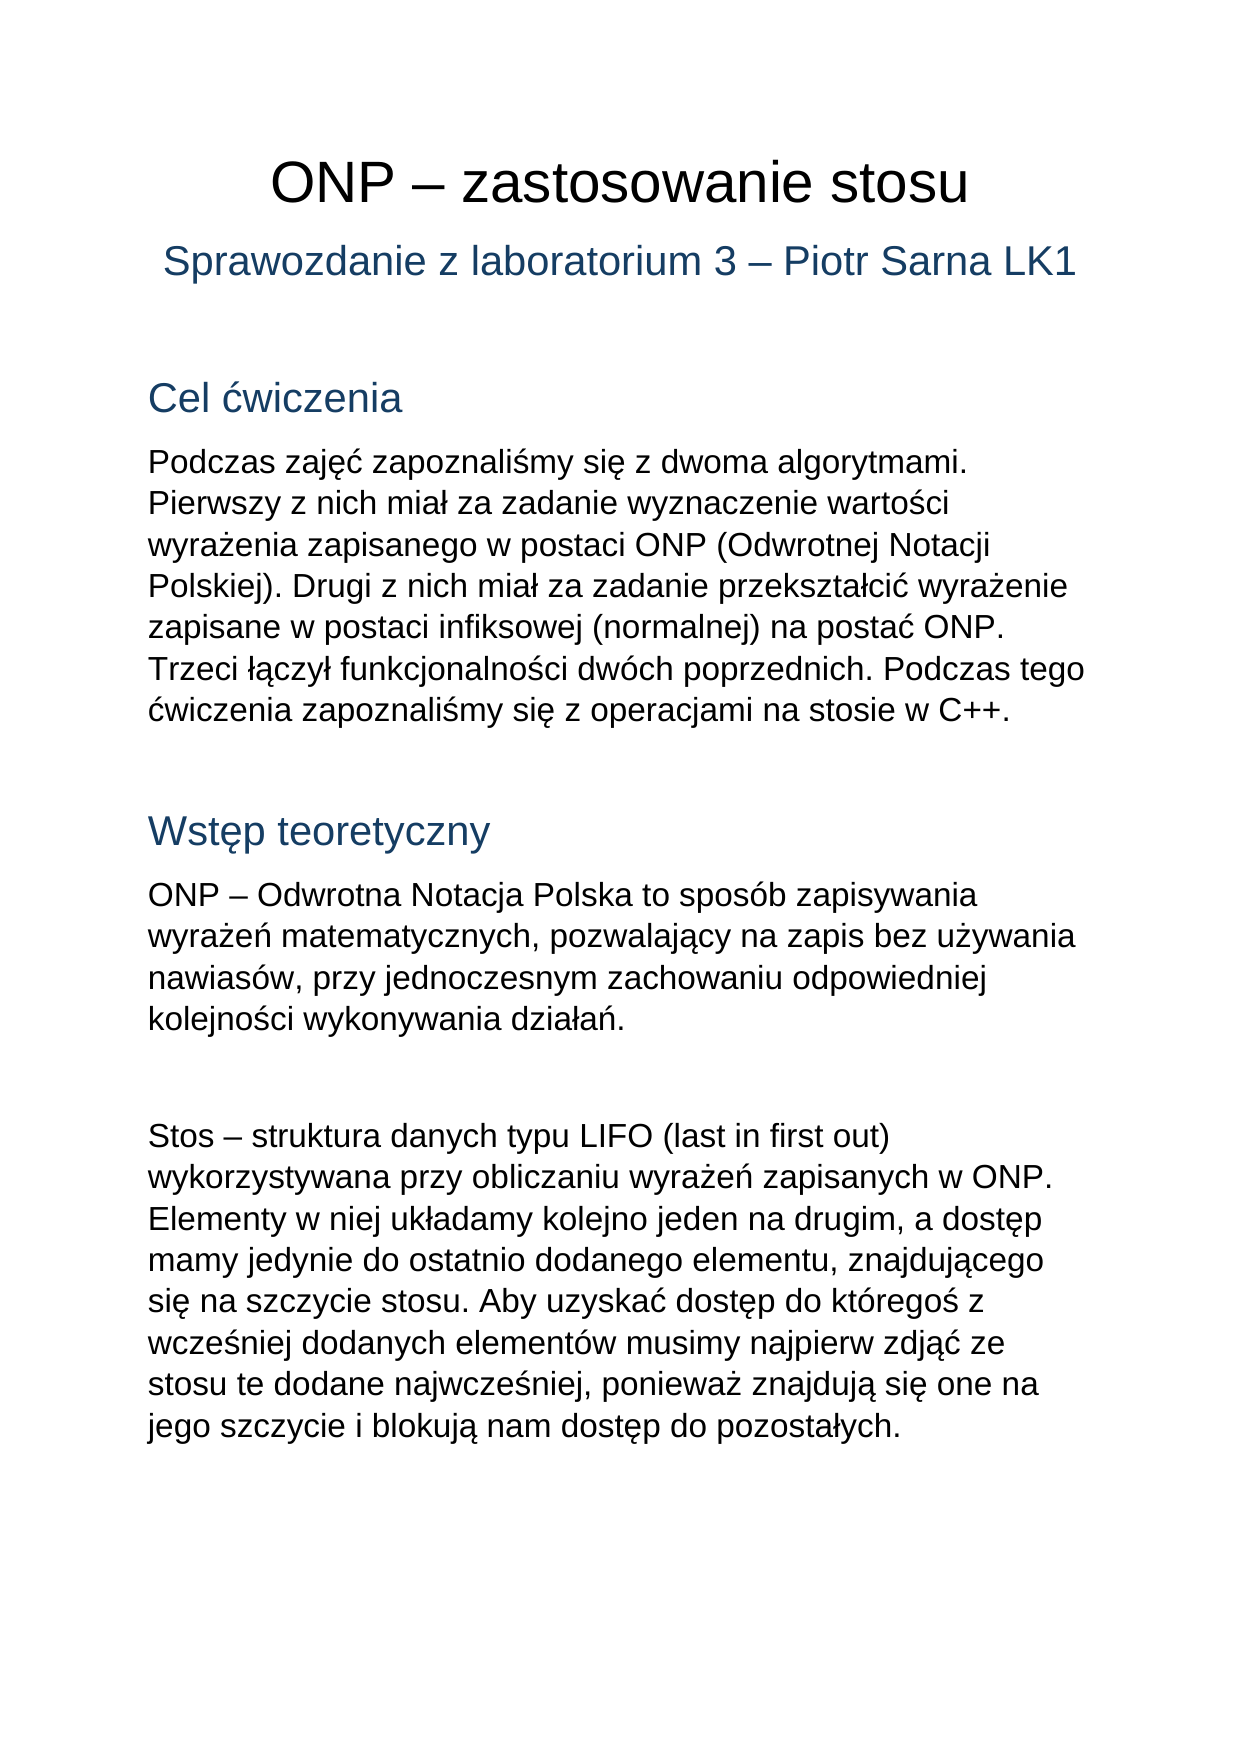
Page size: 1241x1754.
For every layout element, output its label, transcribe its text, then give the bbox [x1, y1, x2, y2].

text ONP – zastosowanie stosu [148, 148, 1093, 215]
text Stos – struktura danych typu LIFO (last in first out) wykorzystywana przy obliczaniu wyrażeń zapisanych w ONP. Elementy w niej układamy kolejno jeden na drugim, a dostęp mamy jedynie do ostatnio dodanego elementu, znajdującego się na szczycie stosu. Aby uzyskać dostęp do któregoś z wcześniej dodanych elementów musimy najpierw zdjąć ze stosu te dodane najwcześniej, ponieważ znajdują się one na jego szczycie i blokują nam dostęp do pozostałych. [148, 1116, 1093, 1444]
text ONP – Odwrotna Notacja Polska to sposób zapisywania wyrażeń matematycznych, pozwalający na zapis bez używania nawiasów, przy jednoczesnym zachowaniu odpowiedniej kolejności wykonywania działań. [148, 875, 1093, 1038]
text Wstęp teoretyczny [148, 807, 1093, 854]
text Sprawozdanie z laboratorium 3 – Piotr Sarna LK1 [148, 237, 1093, 284]
text Podczas zajęć zapoznaliśmy się z dwoma algorytmami. Pierwszy z nich miał za zadanie wyznaczenie wartości wyrażenia zapisanego w postaci ONP (Odwrotnej Notacji Polskiej). Drugi z nich miał za zadanie przekształcić wyrażenie zapisane w postaci infiksowej (normalnej) na postać ONP. Trzeci łączył funkcjonalności dwóch poprzednich. Podczas tego ćwiczenia zapoznaliśmy się z operacjami na stosie w C++. [148, 442, 1093, 729]
text Cel ćwiczenia [148, 373, 1093, 421]
